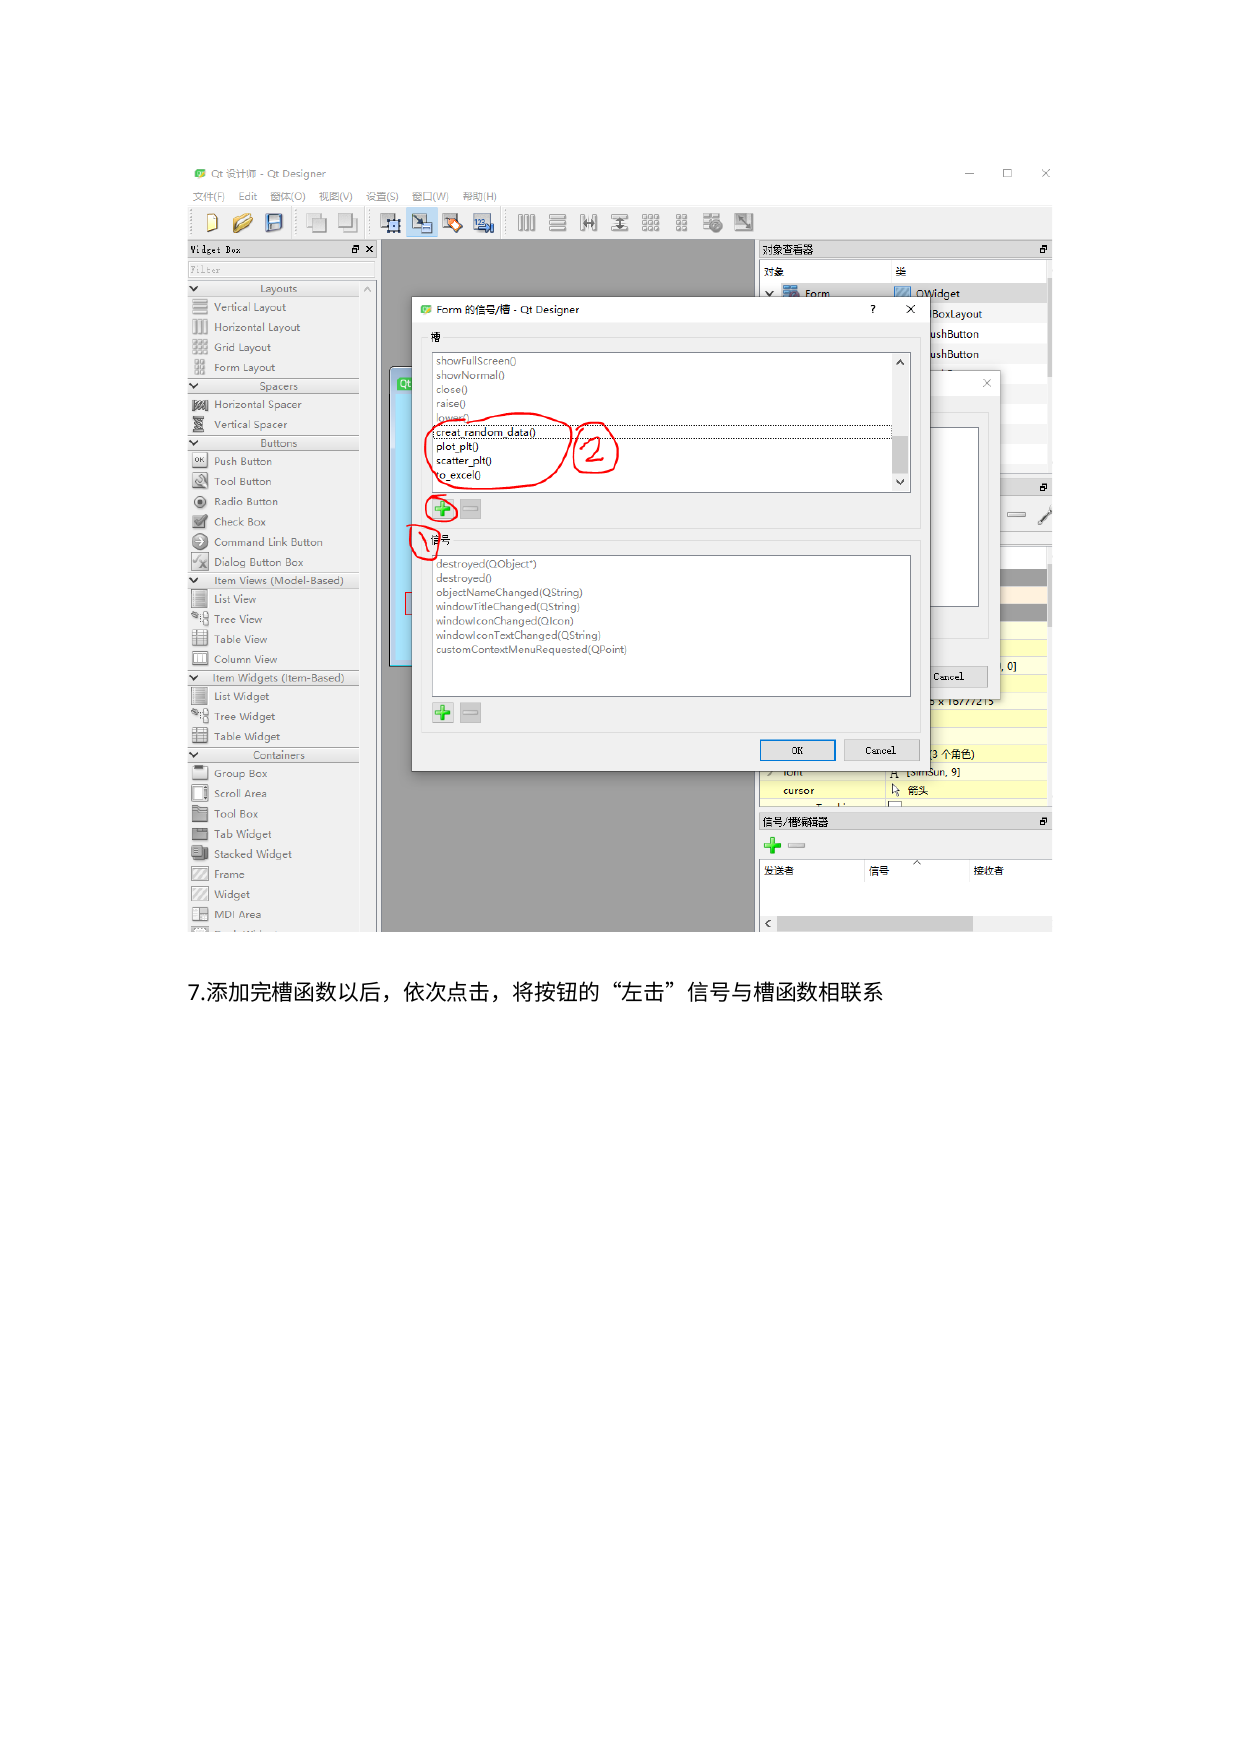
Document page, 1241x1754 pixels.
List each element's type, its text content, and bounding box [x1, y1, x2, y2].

text 7.添加完槽函数以后，依次点击，将按钮的“左击”信号与槽函数相联系 [187, 974, 1053, 1007]
picture [187, 162, 1053, 932]
